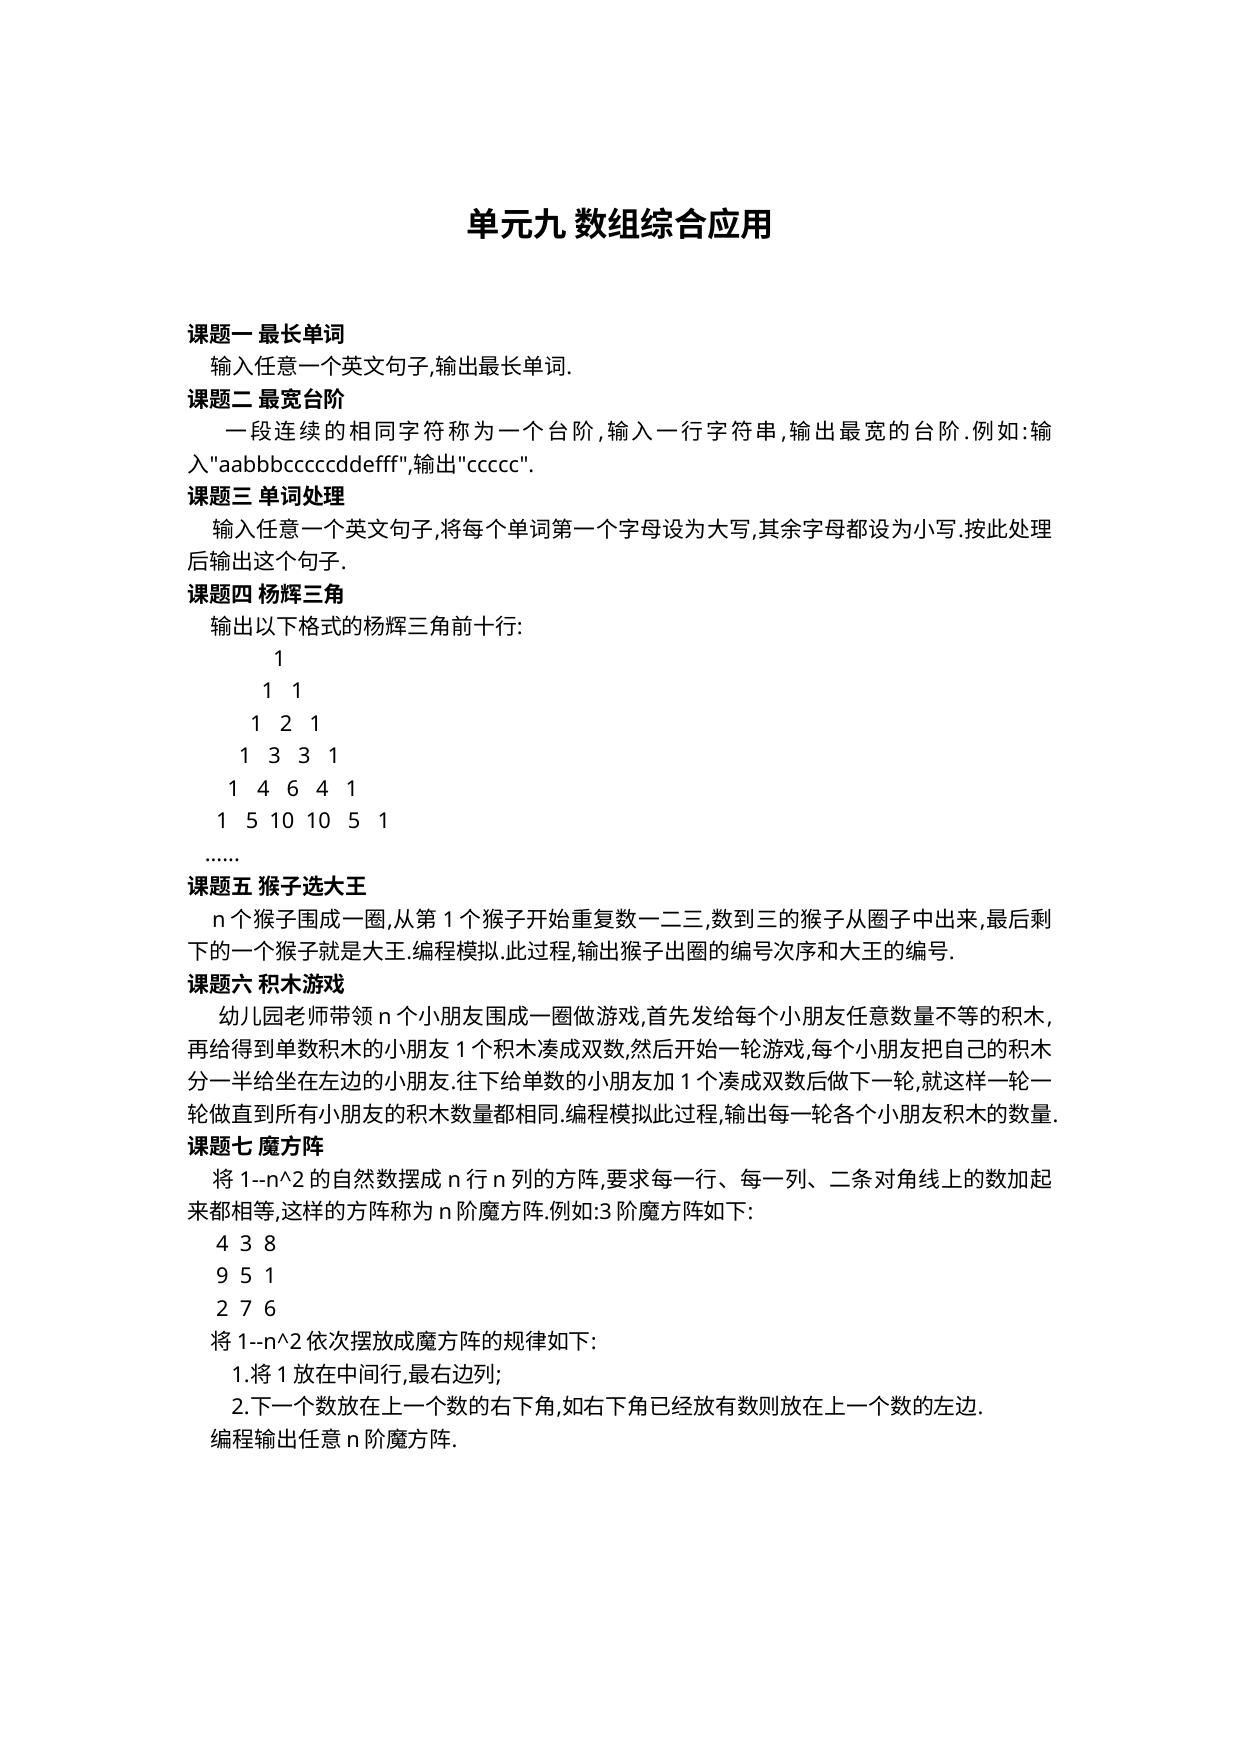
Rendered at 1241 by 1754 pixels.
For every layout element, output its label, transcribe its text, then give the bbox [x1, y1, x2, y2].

text 输入任意一个英文句子,输出最长单词. [187, 349, 1053, 381]
text 1 1 [187, 674, 1053, 706]
text 幼儿园老师带领n个小朋友围成一圈做游戏,首先发给每个小朋友任意数量不等的积木,再给得到单数积木的小朋友1个积木凑成双数,然后开始一轮游戏,每个小朋友把自己的积木分一半给坐在左边的小朋友.往下给单数的小朋友加1个凑成双数后做下一轮,就这样一轮一轮做直到所有小朋友的积木数量都相同.编程模拟此过程,输出每一轮各个小朋友积木的数量. [187, 999, 1053, 1129]
text 课题二 最宽台阶 [187, 381, 1053, 414]
text 2.下一个数放在上一个数的右下角,如右下角已经放有数则放在上一个数的左边. [187, 1389, 1053, 1421]
text 1.将1放在中间行,最右边列; [187, 1356, 1053, 1389]
text 2 7 6 [187, 1291, 1053, 1324]
text 课题五 猴子选大王 [187, 869, 1053, 901]
text 课题一 最长单词 [187, 316, 1053, 349]
text 编程输出任意n阶魔方阵. [187, 1421, 1053, 1454]
text 输入任意一个英文句子,将每个单词第一个字母设为大写,其余字母都设为小写.按此处理后输出这个句子. [187, 511, 1053, 576]
text 1 2 1 [187, 706, 1053, 739]
text 4 3 8 [187, 1226, 1053, 1259]
text 将1--n^2的自然数摆成n行n列的方阵,要求每一行、每一列、二条对角线上的数加起来都相等,这样的方阵称为n阶魔方阵.例如:3阶魔方阵如下: [187, 1161, 1053, 1226]
text 输出以下格式的杨辉三角前十行: [187, 609, 1053, 641]
text n个猴子围成一圈,从第1个猴子开始重复数一二三,数到三的猴子从圈子中出来,最后剩下的一个猴子就是大王.编程模拟.此过程,输出猴子出圈的编号次序和大王的编号. [187, 901, 1053, 966]
text 1 4 6 4 1 [187, 771, 1053, 804]
text 9 5 1 [187, 1259, 1053, 1291]
text 课题七 魔方阵 [187, 1129, 1053, 1161]
text 课题四 杨辉三角 [187, 576, 1053, 609]
text 1 [187, 641, 1053, 674]
subtitle 单元九 数组综合应用 [187, 189, 1053, 254]
text 将1--n^2依次摆放成魔方阵的规律如下: [187, 1324, 1053, 1356]
text 课题三 单词处理 [187, 479, 1053, 511]
text 1 3 3 1 [187, 739, 1053, 771]
text 1 5 10 10 5 1 [187, 804, 1053, 836]
text 课题六 积木游戏 [187, 966, 1053, 999]
text 一段连续的相同字符称为一个台阶,输入一行字符串,输出最宽的台阶.例如:输入"aabbbcccccddefff",输出"ccccc". [187, 414, 1053, 479]
text ...... [187, 836, 1053, 869]
